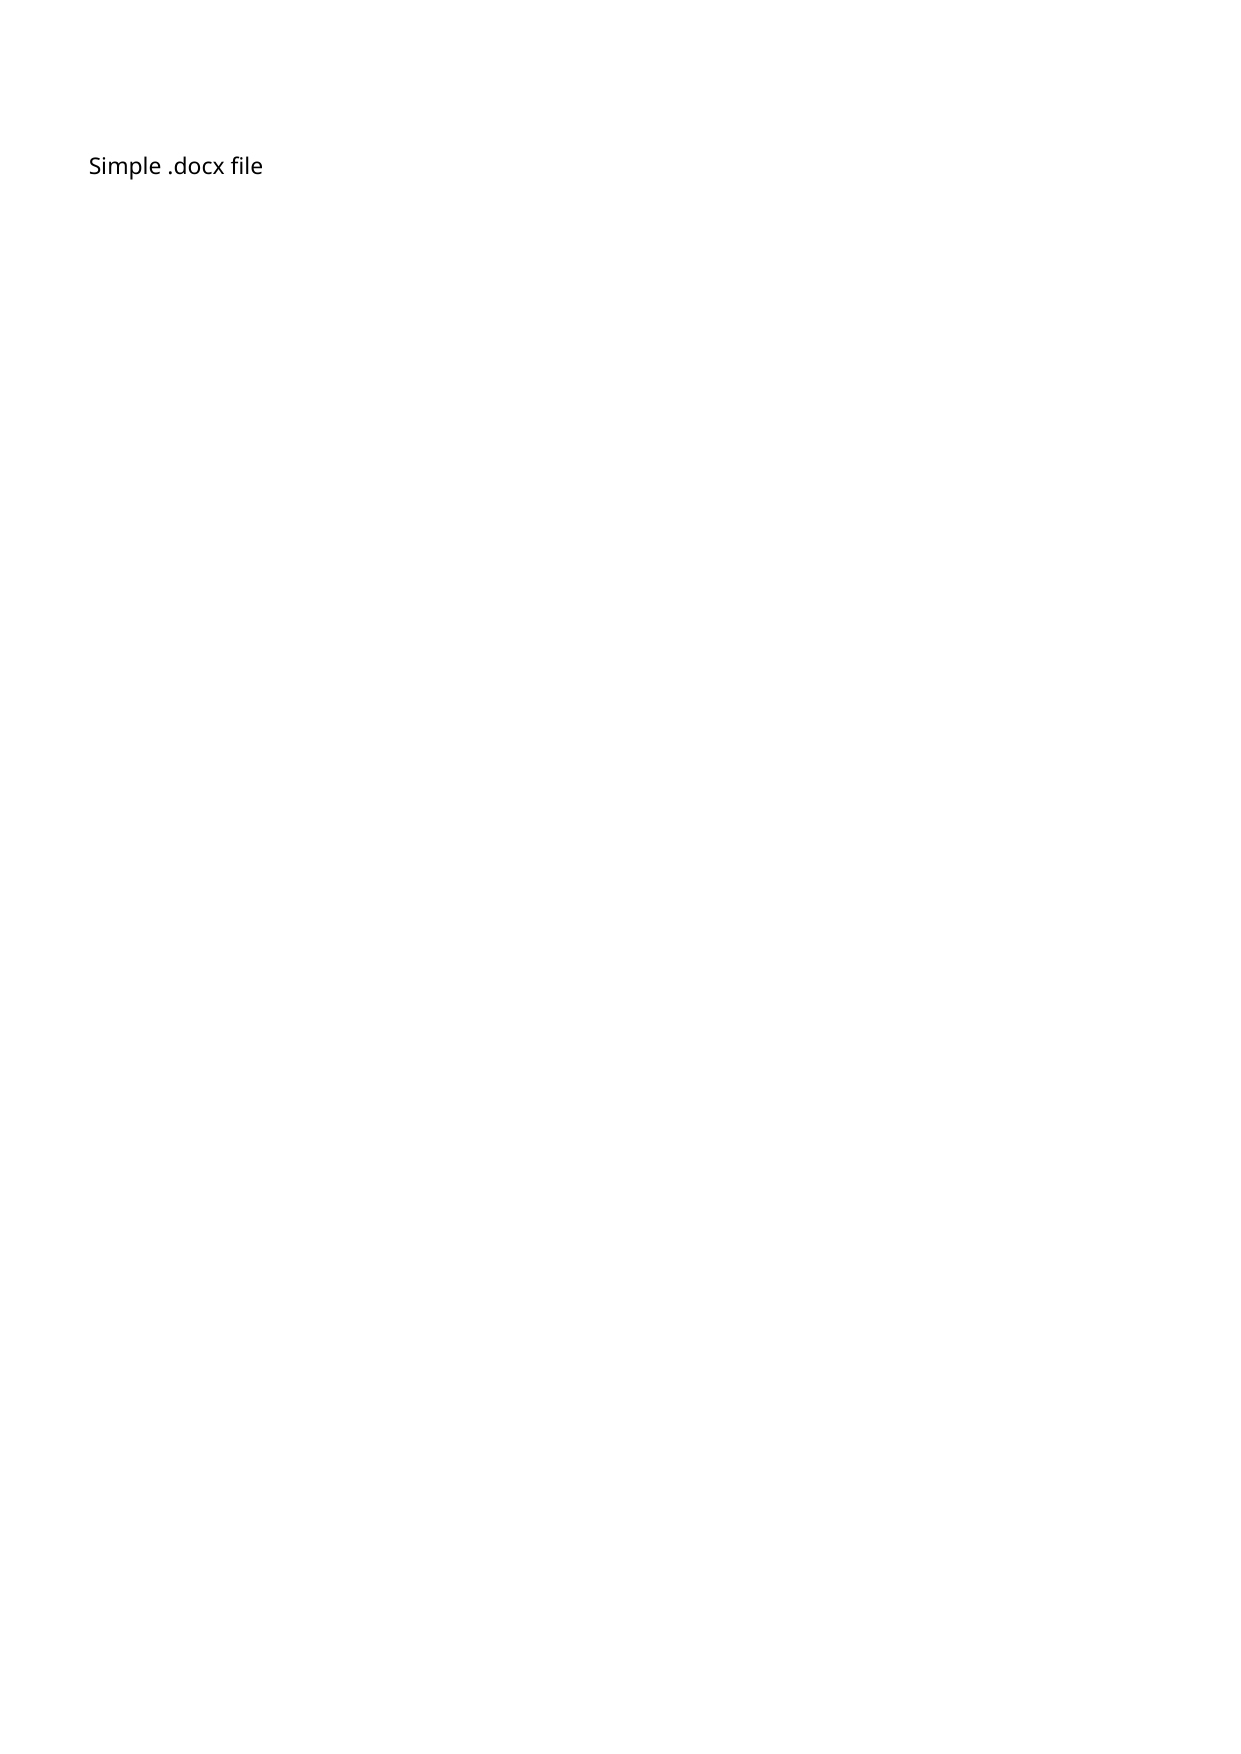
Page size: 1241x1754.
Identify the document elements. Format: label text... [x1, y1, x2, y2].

text Simple .docx file [88, 150, 1152, 181]
